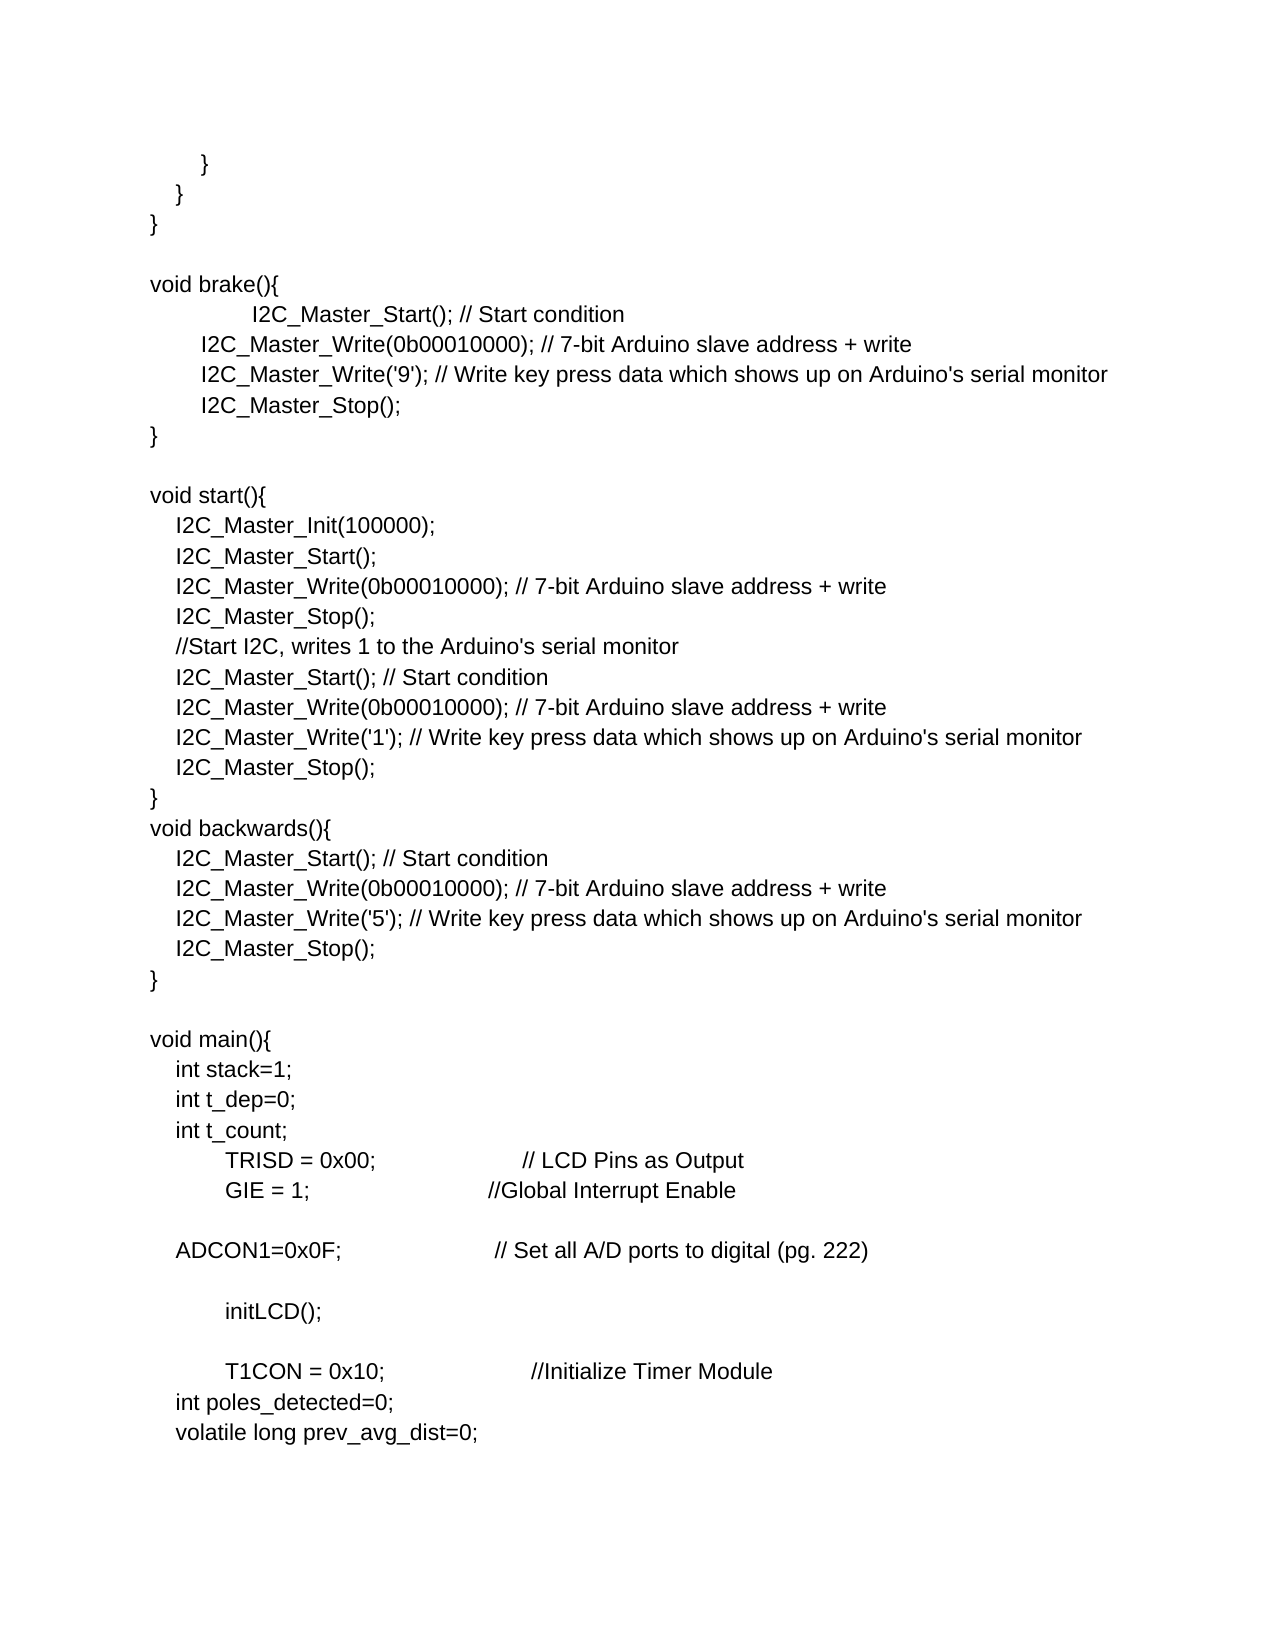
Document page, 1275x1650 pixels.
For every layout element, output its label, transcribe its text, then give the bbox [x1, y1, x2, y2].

text } [150, 180, 1125, 207]
text I2C_Master_Stop(); [150, 603, 1125, 629]
text GIE = 1; //Global Interrupt Enable [150, 1177, 1125, 1203]
text int t_count; [150, 1117, 1125, 1143]
text } [150, 422, 1125, 448]
text int poles_detected=0; [150, 1388, 1125, 1415]
text volatile long prev_avg_dist=0; [150, 1419, 1125, 1445]
text } [150, 210, 1125, 237]
text void main(){ [150, 1026, 1125, 1052]
text ADCON1=0x0F; // Set all A/D ports to digital (pg. 222) [150, 1237, 1125, 1264]
text int stack=1; [150, 1056, 1125, 1083]
text I2C_Master_Write('5'); // Write key press data which shows up on Arduino's serial monitor [150, 905, 1125, 932]
text I2C_Master_Write(0b00010000); // 7-bit Arduino slave address + write [150, 331, 1125, 358]
text I2C_Master_Write(0b00010000); // 7-bit Arduino slave address + write [150, 875, 1125, 901]
text } [150, 150, 1125, 176]
text I2C_Master_Stop(); [150, 935, 1125, 962]
text I2C_Master_Init(100000); [150, 512, 1125, 539]
text I2C_Master_Write(0b00010000); // 7-bit Arduino slave address + write [150, 573, 1125, 599]
text void backwards(){ [150, 814, 1125, 841]
text I2C_Master_Start(); // Start condition [150, 663, 1125, 690]
text } [150, 784, 1125, 811]
text } [150, 966, 1125, 992]
text I2C_Master_Write('9'); // Write key press data which shows up on Arduino's serial monitor [150, 361, 1125, 388]
text I2C_Master_Start(); // Start condition [150, 301, 1125, 327]
text void start(){ [150, 482, 1125, 509]
text I2C_Master_Write(0b00010000); // 7-bit Arduino slave address + write [150, 694, 1125, 720]
text T1CON = 0x10; //Initialize Timer Module [150, 1358, 1125, 1385]
text I2C_Master_Start(); // Start condition [150, 845, 1125, 871]
text void brake(){ [150, 271, 1125, 297]
text I2C_Master_Write('1'); // Write key press data which shows up on Arduino's serial monitor [150, 724, 1125, 750]
text initLCD(); [150, 1298, 1125, 1324]
text //Start I2C, writes 1 to the Arduino's serial monitor [150, 633, 1125, 660]
text TRISD = 0x00; // LCD Pins as Output [150, 1147, 1125, 1173]
text int t_dep=0; [150, 1086, 1125, 1113]
text I2C_Master_Stop(); [150, 754, 1125, 781]
text I2C_Master_Start(); [150, 543, 1125, 569]
text I2C_Master_Stop(); [150, 392, 1125, 418]
